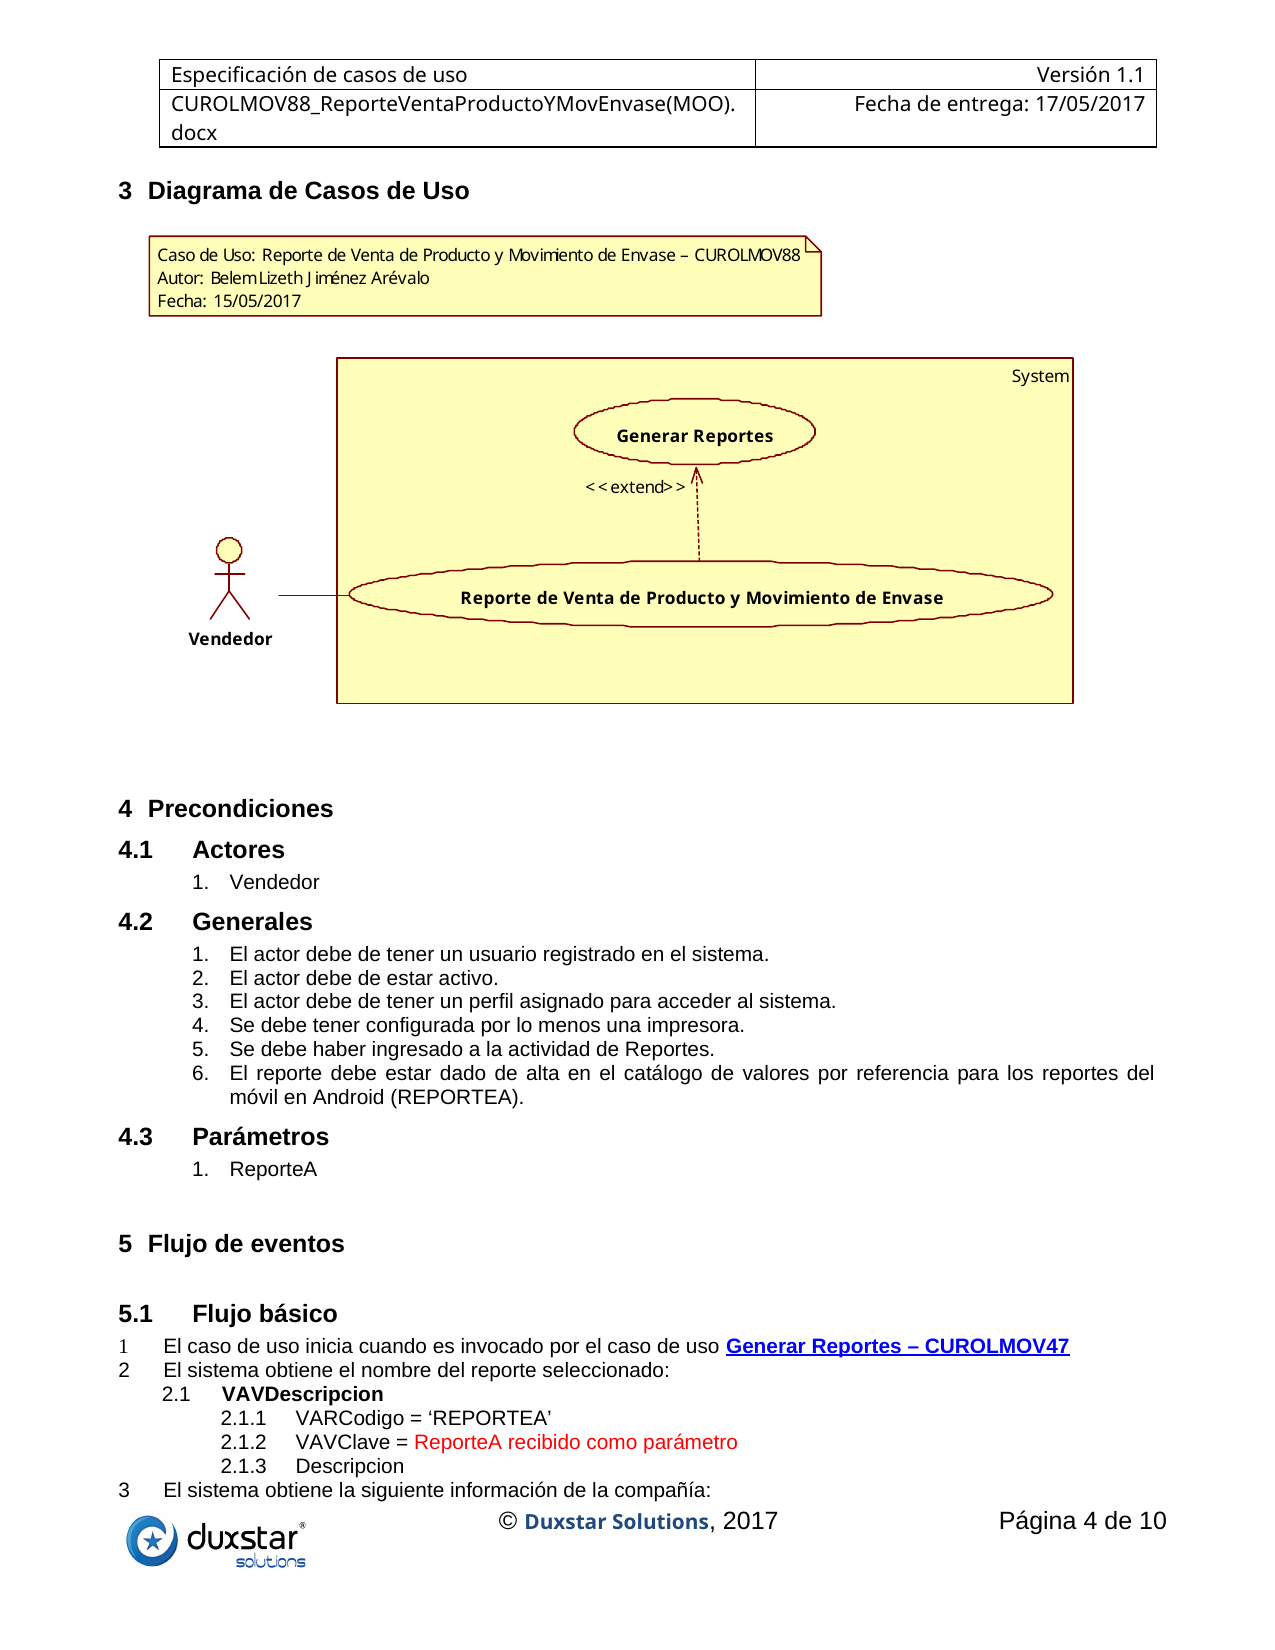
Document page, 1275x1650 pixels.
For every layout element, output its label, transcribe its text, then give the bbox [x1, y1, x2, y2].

list Se debe tener configurada por lo menos una impresora. [192, 1013, 1157, 1037]
subtitle Flujo básico [118, 1298, 1157, 1327]
list El actor debe de tener un perfil asignado para acceder al sistema. [192, 989, 1157, 1013]
list VAVClave = ReporteA recibido como parámetro [220, 1429, 1157, 1453]
list VARCodigo = ‘REPORTEA’ [220, 1406, 1157, 1429]
list El actor debe de estar activo. [192, 965, 1157, 989]
subtitle Diagrama de Casos de Uso [118, 176, 1157, 205]
list Vendedor [192, 870, 1157, 894]
list Se debe haber ingresado a la actividad de Reportes. [192, 1037, 1157, 1061]
list El reporte debe estar dado de alta en el catálogo de valores por referencia para los reportes del móvil en Android (REPORTEA). [192, 1061, 1157, 1109]
list El sistema obtiene la siguiente información de la compañía: [118, 1477, 1157, 1501]
subtitle Parámetros [118, 1122, 1157, 1150]
list El actor debe de tener un usuario registrado en el sistema. [192, 941, 1157, 965]
subtitle Flujo de eventos [118, 1228, 1157, 1257]
subtitle Actores [118, 835, 1157, 864]
subtitle Precondiciones [118, 794, 1157, 822]
picture [126, 1506, 306, 1571]
list ReporteA [192, 1157, 1157, 1181]
list VAVDescripcion [162, 1382, 1157, 1406]
list El sistema obtiene el nombre del reporte seleccionado: [118, 1358, 1157, 1382]
list Descripcion [220, 1453, 1157, 1477]
list El caso de uso inicia cuando es invocado por el caso de uso Generar Reportes – CUROLMOV47 [118, 1333, 1157, 1358]
subtitle Generales [118, 906, 1157, 935]
